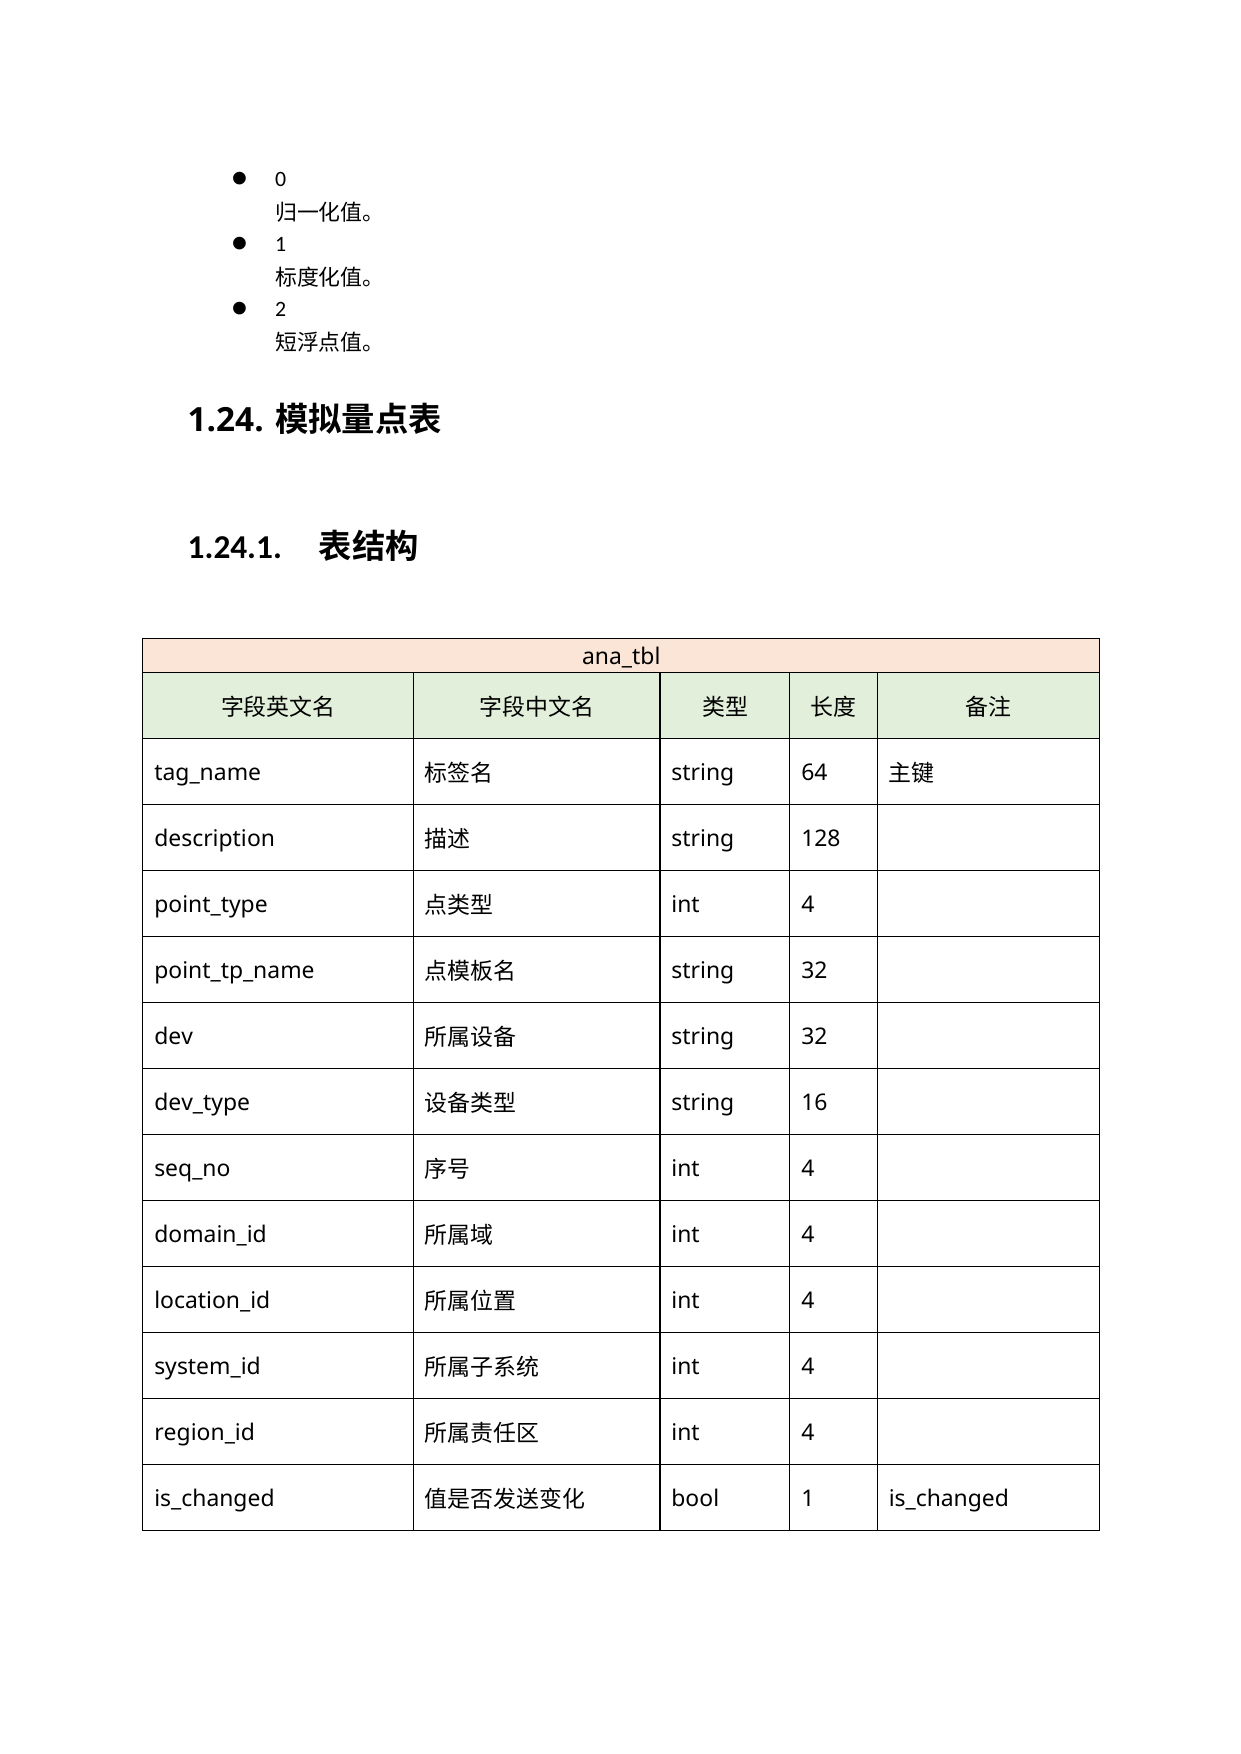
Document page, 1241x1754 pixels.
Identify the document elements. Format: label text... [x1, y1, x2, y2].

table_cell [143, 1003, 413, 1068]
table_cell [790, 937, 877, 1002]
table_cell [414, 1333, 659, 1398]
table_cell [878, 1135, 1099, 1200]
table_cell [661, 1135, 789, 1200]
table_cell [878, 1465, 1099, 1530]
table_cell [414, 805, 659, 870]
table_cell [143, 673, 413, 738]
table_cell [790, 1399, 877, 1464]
list 归一化值。 [231, 194, 1053, 227]
list 标度化值。 [231, 259, 1053, 292]
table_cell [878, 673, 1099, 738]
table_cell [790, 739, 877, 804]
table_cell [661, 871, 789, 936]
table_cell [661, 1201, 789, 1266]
list 短浮点值。 [231, 324, 1053, 357]
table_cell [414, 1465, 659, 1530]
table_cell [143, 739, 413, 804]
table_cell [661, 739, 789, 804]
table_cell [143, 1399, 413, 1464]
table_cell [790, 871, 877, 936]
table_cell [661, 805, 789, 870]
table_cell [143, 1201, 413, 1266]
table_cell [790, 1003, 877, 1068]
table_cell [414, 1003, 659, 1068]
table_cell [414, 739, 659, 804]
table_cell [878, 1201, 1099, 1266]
list 2 [231, 292, 1053, 324]
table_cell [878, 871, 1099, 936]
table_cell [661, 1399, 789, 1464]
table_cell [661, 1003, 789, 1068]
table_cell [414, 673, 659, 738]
list 0 [231, 162, 1053, 194]
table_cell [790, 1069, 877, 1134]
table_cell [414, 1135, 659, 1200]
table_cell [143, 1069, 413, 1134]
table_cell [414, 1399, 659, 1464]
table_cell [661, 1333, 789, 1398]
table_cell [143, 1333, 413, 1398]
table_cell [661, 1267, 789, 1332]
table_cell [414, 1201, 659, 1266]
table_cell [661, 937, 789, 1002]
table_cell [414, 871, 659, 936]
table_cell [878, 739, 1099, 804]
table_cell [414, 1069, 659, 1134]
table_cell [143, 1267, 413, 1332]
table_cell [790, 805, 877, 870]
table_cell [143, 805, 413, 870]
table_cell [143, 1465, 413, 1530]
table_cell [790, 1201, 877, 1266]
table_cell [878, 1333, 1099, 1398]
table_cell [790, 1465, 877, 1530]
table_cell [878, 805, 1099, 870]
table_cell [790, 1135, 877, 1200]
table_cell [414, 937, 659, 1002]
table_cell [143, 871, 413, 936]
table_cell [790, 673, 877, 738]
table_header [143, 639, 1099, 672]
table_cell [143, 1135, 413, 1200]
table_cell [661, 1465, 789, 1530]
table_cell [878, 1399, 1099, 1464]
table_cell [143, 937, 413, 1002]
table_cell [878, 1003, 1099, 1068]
subtitle 模拟量点表 [187, 384, 1053, 449]
subtitle 表结构 [187, 511, 1053, 576]
list 1 [231, 227, 1053, 259]
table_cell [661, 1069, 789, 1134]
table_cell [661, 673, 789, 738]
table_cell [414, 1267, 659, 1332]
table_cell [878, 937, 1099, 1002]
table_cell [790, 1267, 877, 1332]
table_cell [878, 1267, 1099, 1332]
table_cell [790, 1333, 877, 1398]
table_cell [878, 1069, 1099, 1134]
